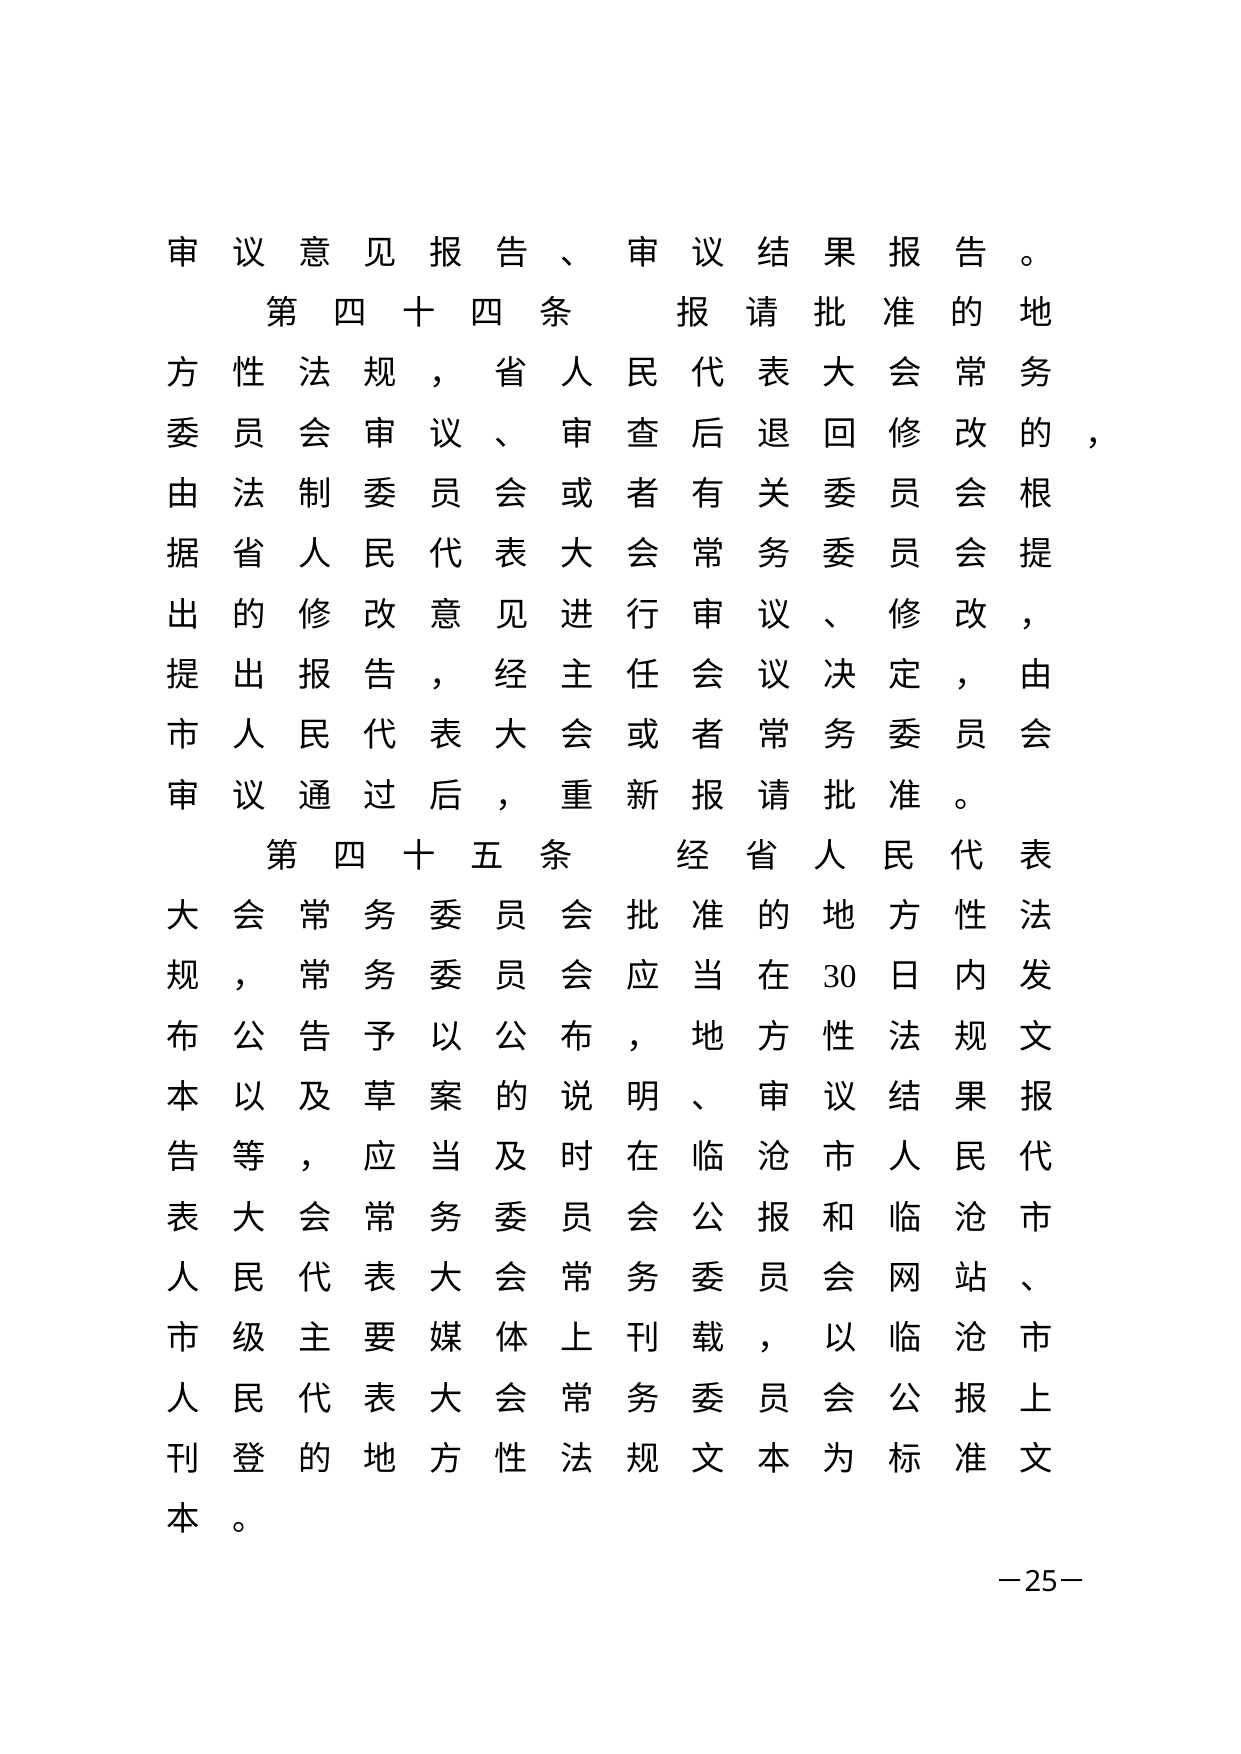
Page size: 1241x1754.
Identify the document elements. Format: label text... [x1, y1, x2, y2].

text 第四十四条 报请批准的地方性法规，省人民代表大会常务委员会审议、审查后退回修改的，由法制委员会或者有关委员会根据省人民代表大会常务委员会提出的修改意见进行审议、修改，提出报告，经主任会议决定，由市人民代表大会或者常务委员会审议通过后，重新报请批准。 [167, 280, 1085, 823]
text 第四十三条 市人民代表大会及其常务委员会通过的地方性法规，自通过之日起30日内，由常务委员会报请省人民代表大会常务委员会批准。报请批准时应当提交报请批准的书面报告、地方性法规文本以及草案的说明、审议意见报告、审议结果报告。 [167, 219, 1085, 280]
text 第四十五条 经省人民代表大会常务委员会批准的地方性法规，常务委员会应当在30日内发布公告予以公布，地方性法规文本以及草案的说明、审议结果报告等，应当及时在临沧市人民代表大会常务委员会公报和临沧市人民代表大会常务委员会网站、市级主要媒体上刊载，以临沧市人民代表大会常务委员会公报上刊登的地方性法规文本为标准文本。 [167, 823, 1085, 1546]
